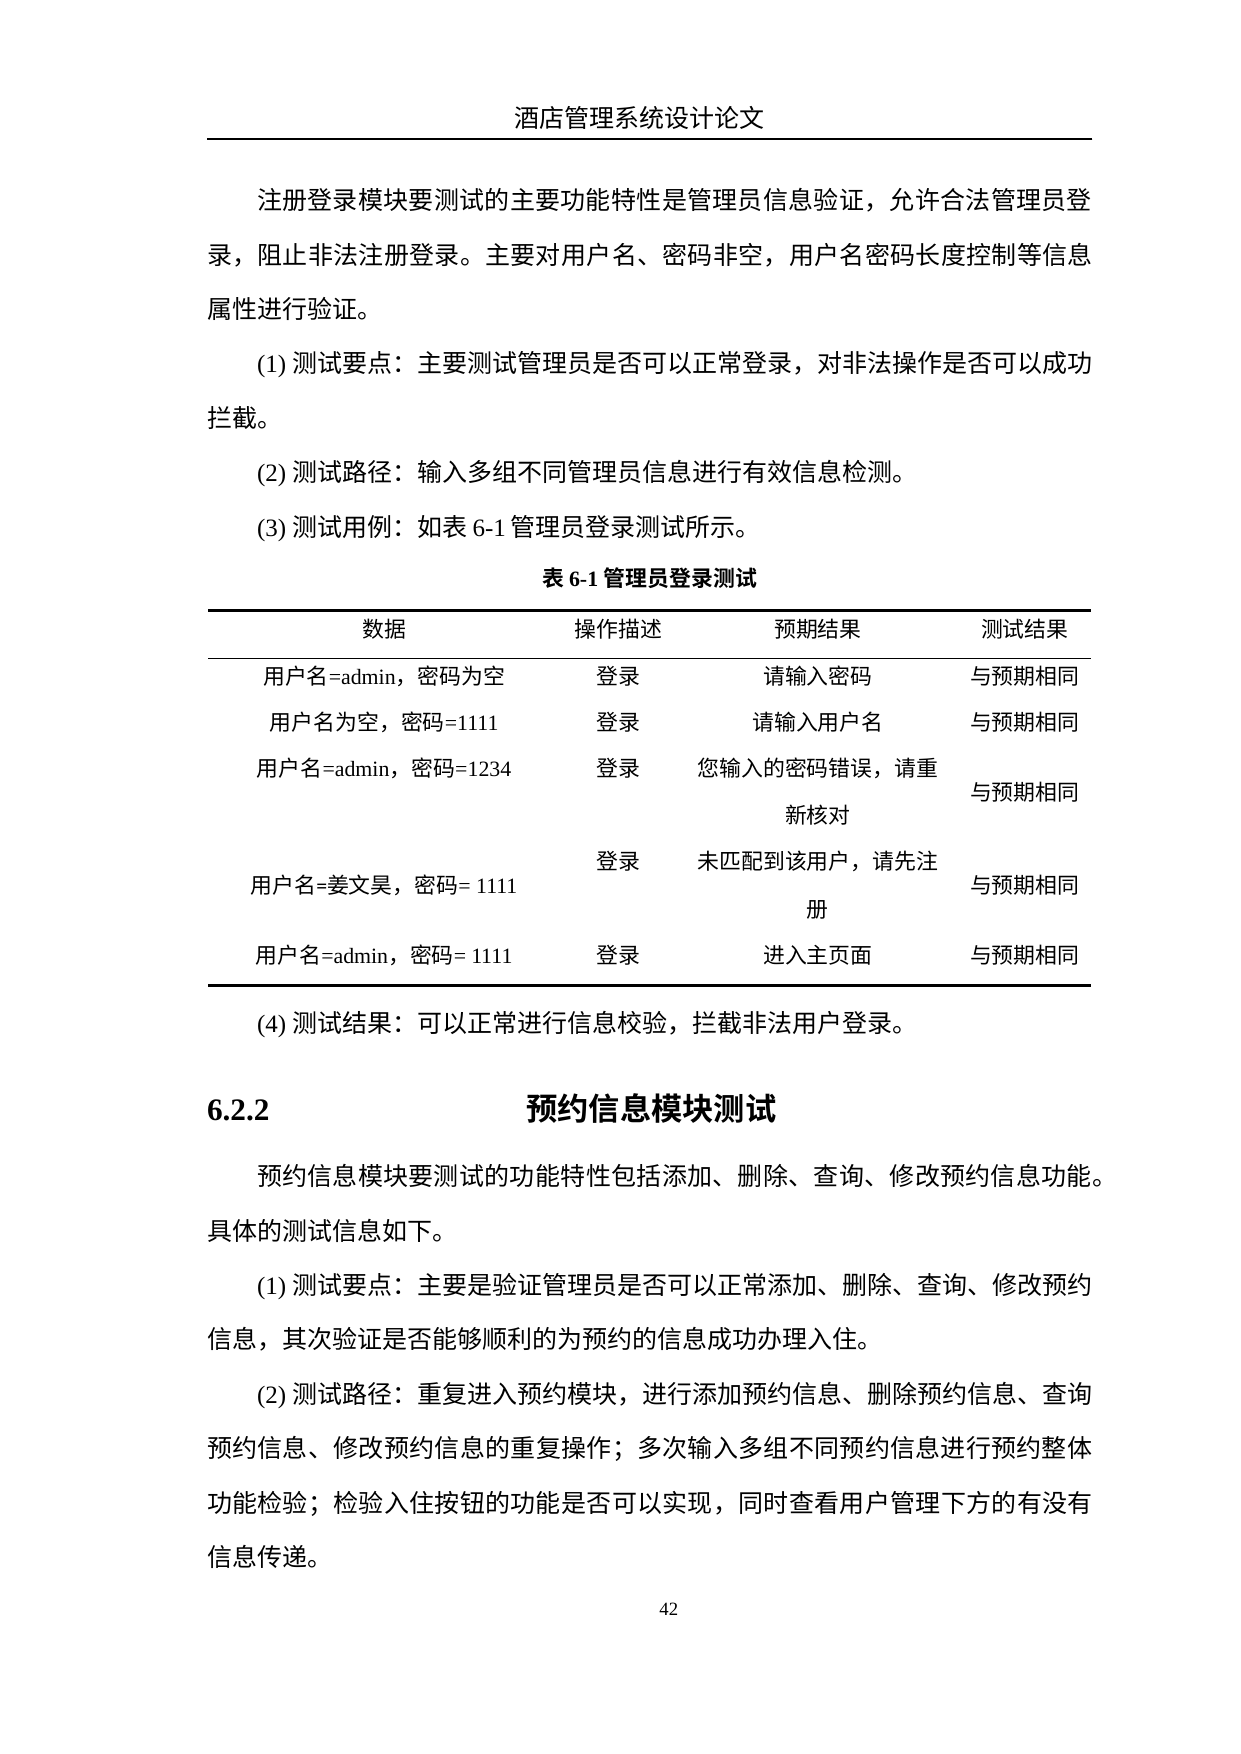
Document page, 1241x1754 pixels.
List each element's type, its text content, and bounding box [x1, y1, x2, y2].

table_cell 登录 [559, 938, 677, 984]
text 预约信息模块要测试的功能特性包括添加、删除、查询、修改预约信息功能。具体的测试信息如下。 [207, 1157, 1092, 1247]
table_cell 用户名为空，密码=1111 [208, 705, 559, 751]
table_cell 与预期相同 [958, 751, 1091, 844]
table_cell 与预期相同 [958, 659, 1091, 705]
table_cell 进入主页面 [677, 938, 958, 984]
table_cell 登录 [559, 751, 677, 844]
table_header 测试结果 [958, 612, 1091, 658]
table_header 预期结果 [677, 612, 958, 658]
table_cell 用户名=admin，密码为空 [208, 659, 559, 705]
table_cell 请输入密码 [677, 659, 958, 705]
table_cell 登录 [559, 659, 677, 705]
table_cell 与预期相同 [958, 705, 1091, 751]
table_cell 与预期相同 [958, 938, 1091, 984]
table_header 操作描述 [559, 612, 677, 658]
table_cell 用户名=姜文昊，密码= 1111 [208, 844, 559, 938]
table_cell 用户名=admin，密码=1234 [208, 751, 559, 844]
table_cell 未匹配到该用户，请先注册 [677, 844, 958, 938]
table_header 数据 [208, 612, 559, 658]
table_cell 登录 [559, 705, 677, 751]
text 预约信息模块测试 [207, 1084, 1092, 1130]
text (3) 测试用例：如表6-1管理员登录测试所示。 [207, 507, 1092, 543]
text (2) 测试路径：重复进入预约模块，进行添加预约信息、删除预约信息、查询预约信息、修改预约信息的重复操作；多次输入多组不同预约信息进行预约整体功能检验；检验入住按钮的功能是否可以实现，同时查看用户管理下方的有没有信息传递。 [207, 1374, 1092, 1574]
table_cell 您输入的密码错误，请重新核对 [677, 751, 958, 844]
table_cell 用户名=admin，密码= 1111 [208, 938, 559, 984]
text 注册登录模块要测试的主要功能特性是管理员信息验证，允许合法管理员登录，阻止非法注册登录。主要对用户名、密码非空，用户名密码长度控制等信息属性进行验证。 [207, 181, 1092, 326]
text (1) 测试要点：主要是验证管理员是否可以正常添加、删除、查询、修改预约信息，其次验证是否能够顺利的为预约的信息成功办理入住。 [207, 1266, 1092, 1356]
text (2) 测试路径：输入多组不同管理员信息进行有效信息检测。 [207, 453, 1092, 489]
text (4) 测试结果：可以正常进行信息校验，拦截非法用户登录。 [207, 1003, 1092, 1039]
text (1) 测试要点：主要测试管理员是否可以正常登录，对非法操作是否可以成功拦截。 [207, 344, 1092, 434]
table_cell 与预期相同 [958, 844, 1091, 938]
table_cell 登录 [559, 844, 677, 938]
table_cell 请输入用户名 [677, 705, 958, 751]
text 表6-1 管理员登录测试 [207, 561, 1092, 593]
